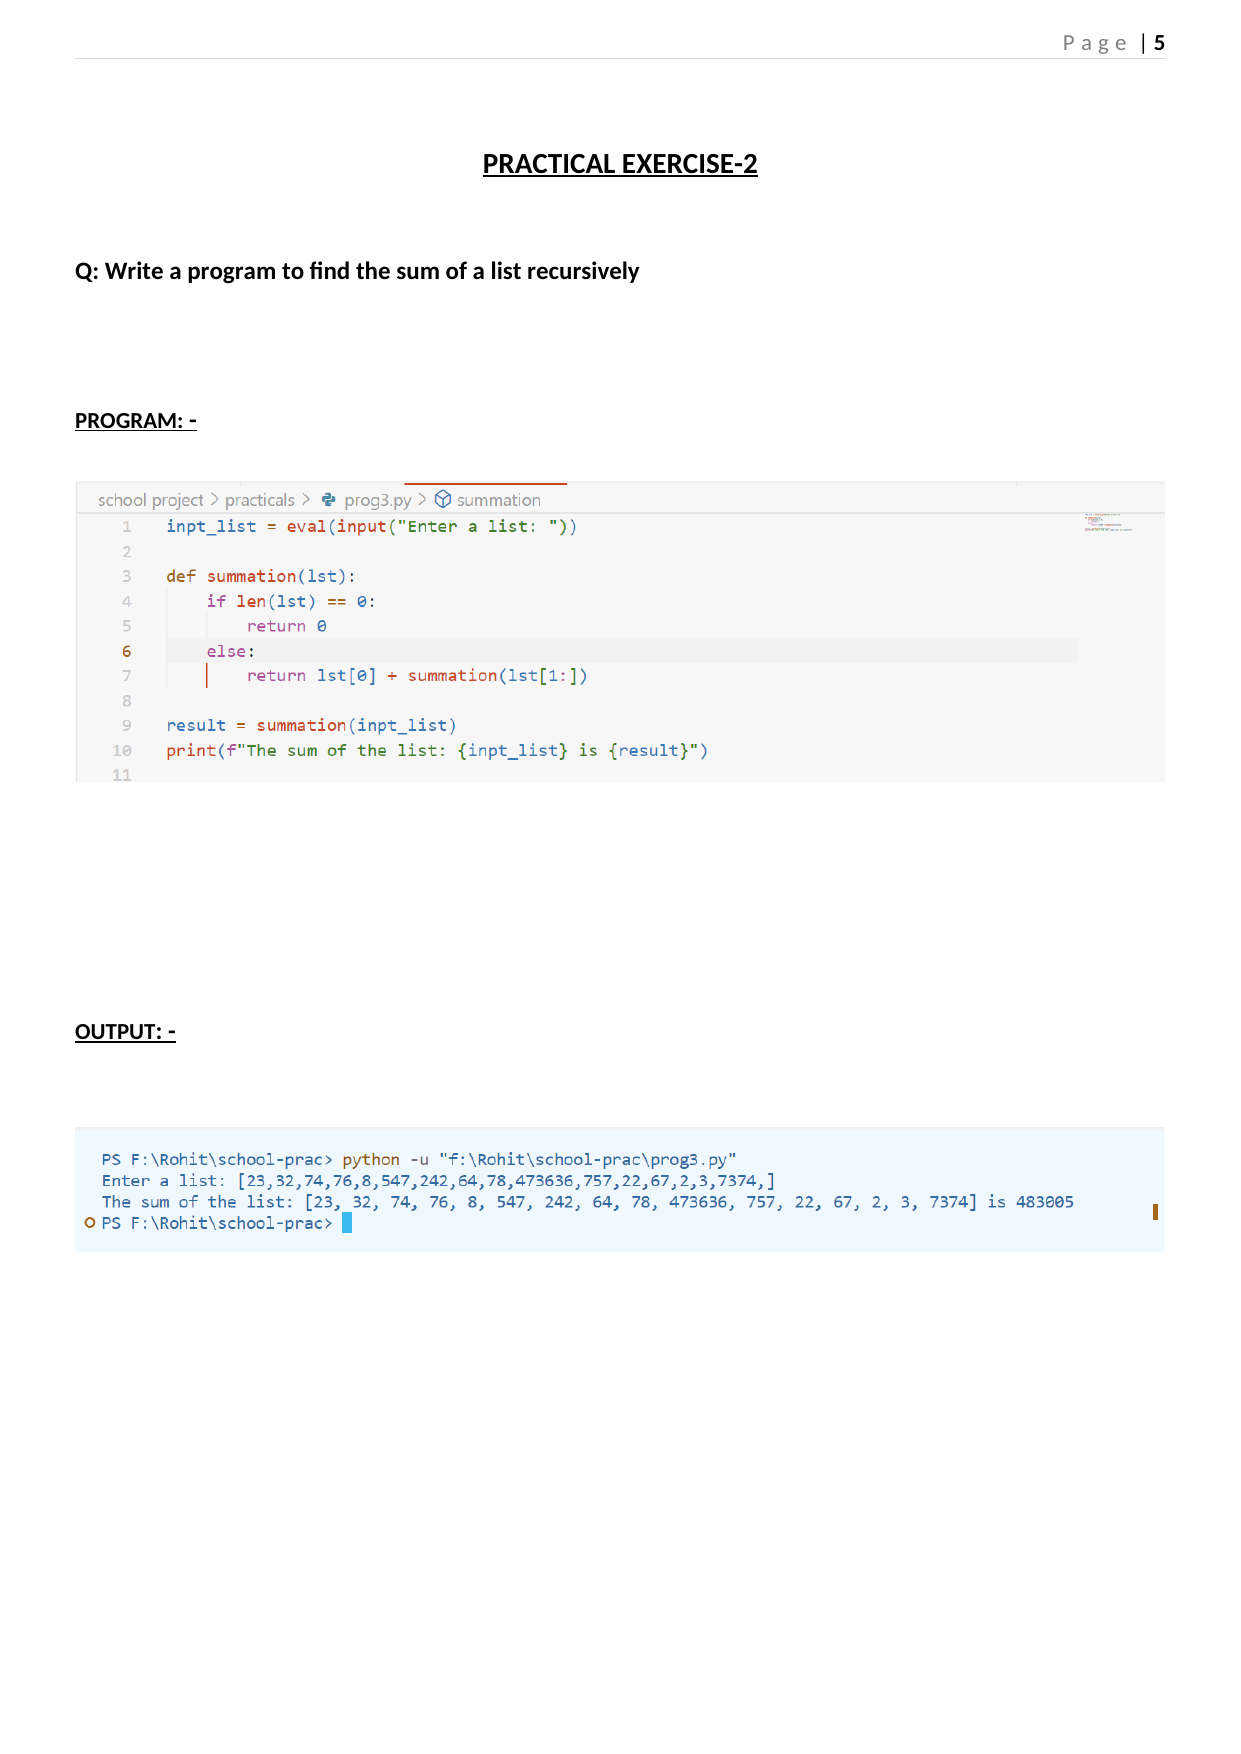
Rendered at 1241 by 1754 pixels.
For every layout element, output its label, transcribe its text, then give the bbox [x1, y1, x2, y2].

text PRACTICAL EXERCISE-2 [75, 145, 1165, 180]
text PROGRAM: - [75, 404, 1165, 434]
text OUTPUT: - [75, 1015, 1165, 1046]
picture [75, 1127, 1165, 1252]
text Q: Write a program to find the sum of a list recursively [75, 255, 1165, 286]
picture [75, 481, 1166, 782]
